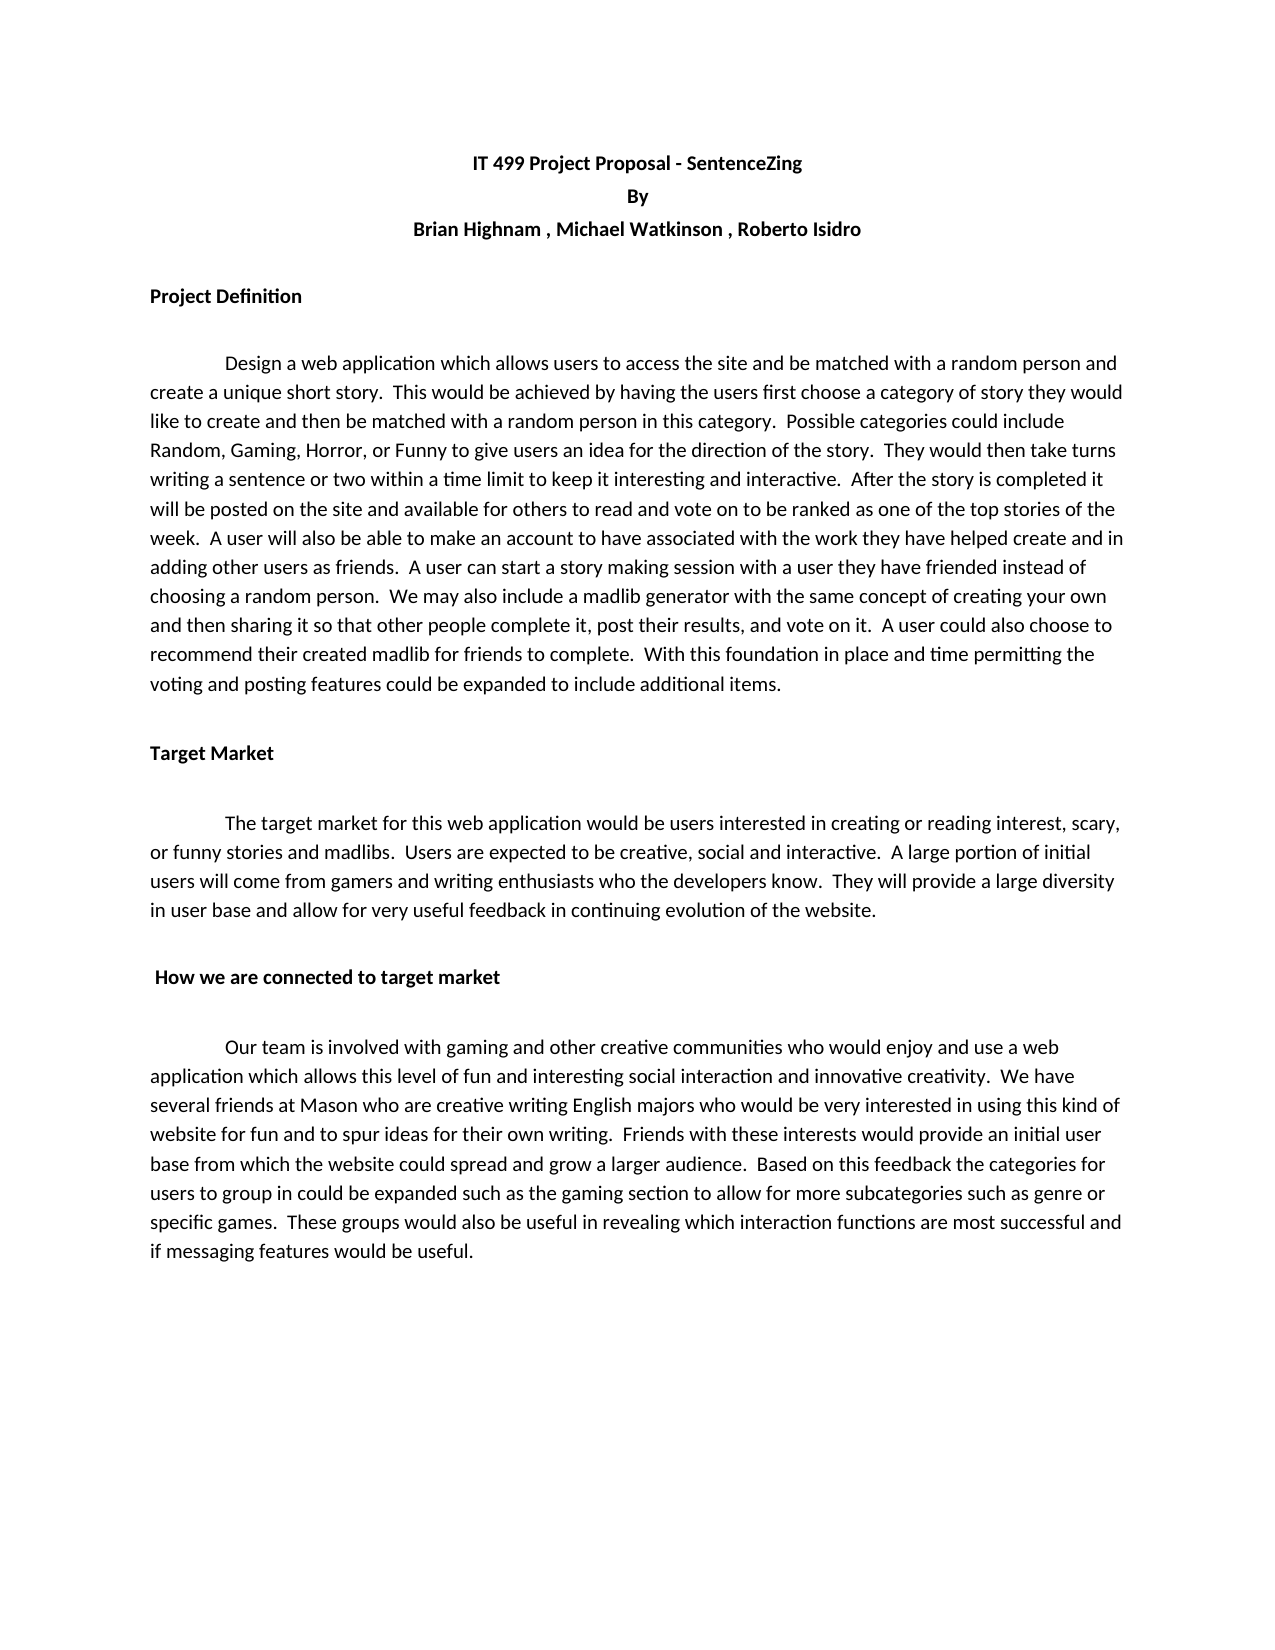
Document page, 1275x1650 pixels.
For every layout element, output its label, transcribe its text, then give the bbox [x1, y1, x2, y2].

text Design a web application which allows users to access the site and be matched with a random person and create a unique short story. This would be achieved by having the users first choose a category of story they would like to create and then be matched with a random person in this category. Possible categories could include Random, Gaming, Horror, or Funny to give users an idea for the direction of the story. They would then take turns writing a sentence or two within a time limit to keep it interesting and interactive. After the story is completed it will be posted on the site and available for others to read and vote on to be ranked as one of the top stories of the week. A user will also be able to make an account to have associated with the work they have helped create and in adding other users as friends. A user can start a story making session with a user they have friended instead of choosing a random person. We may also include a madlib generator with the same concept of creating your own and then sharing it so that other people complete it, post their results, and vote on it. A user could also choose to recommend their created madlib for friends to complete. With this foundation in place and time permitting the voting and posting features could be expanded to include additional items. [150, 350, 1125, 696]
text Target Market [150, 741, 1125, 766]
text How we are connected to target market [150, 964, 1125, 990]
text Brian Highnam , Michael Watkinson , Roberto Isidro [150, 217, 1125, 242]
text By [150, 183, 1125, 209]
text Project Definition [150, 283, 1125, 309]
text The target market for this web application would be users interested in creating or reading interest, scary, or funny stories and madlibs. Users are expected to be creative, social and interactive. A large portion of initial users will come from gamers and writing enthusiasts who the developers know. They will provide a large diversity in user base and allow for very useful feedback in continuing evolution of the website. [150, 810, 1125, 923]
text IT 499 Project Proposal - SentenceZing [150, 150, 1125, 175]
text Our team is involved with gaming and other creative communities who would enjoy and use a web application which allows this level of fun and interesting social interaction and innovative creativity. We have several friends at Mason who are creative writing English majors who would be very interested in using this kind of website for fun and to spur ideas for their own writing. Friends with these interests would provide an initial user base from which the website could spread and grow a larger audience. Based on this feedback the categories for users to group in could be expanded such as the gaming section to allow for more subcategories such as genre or specific games. These groups would also be useful in revealing which interaction functions are most successful and if messaging features would be useful. [150, 1034, 1125, 1264]
